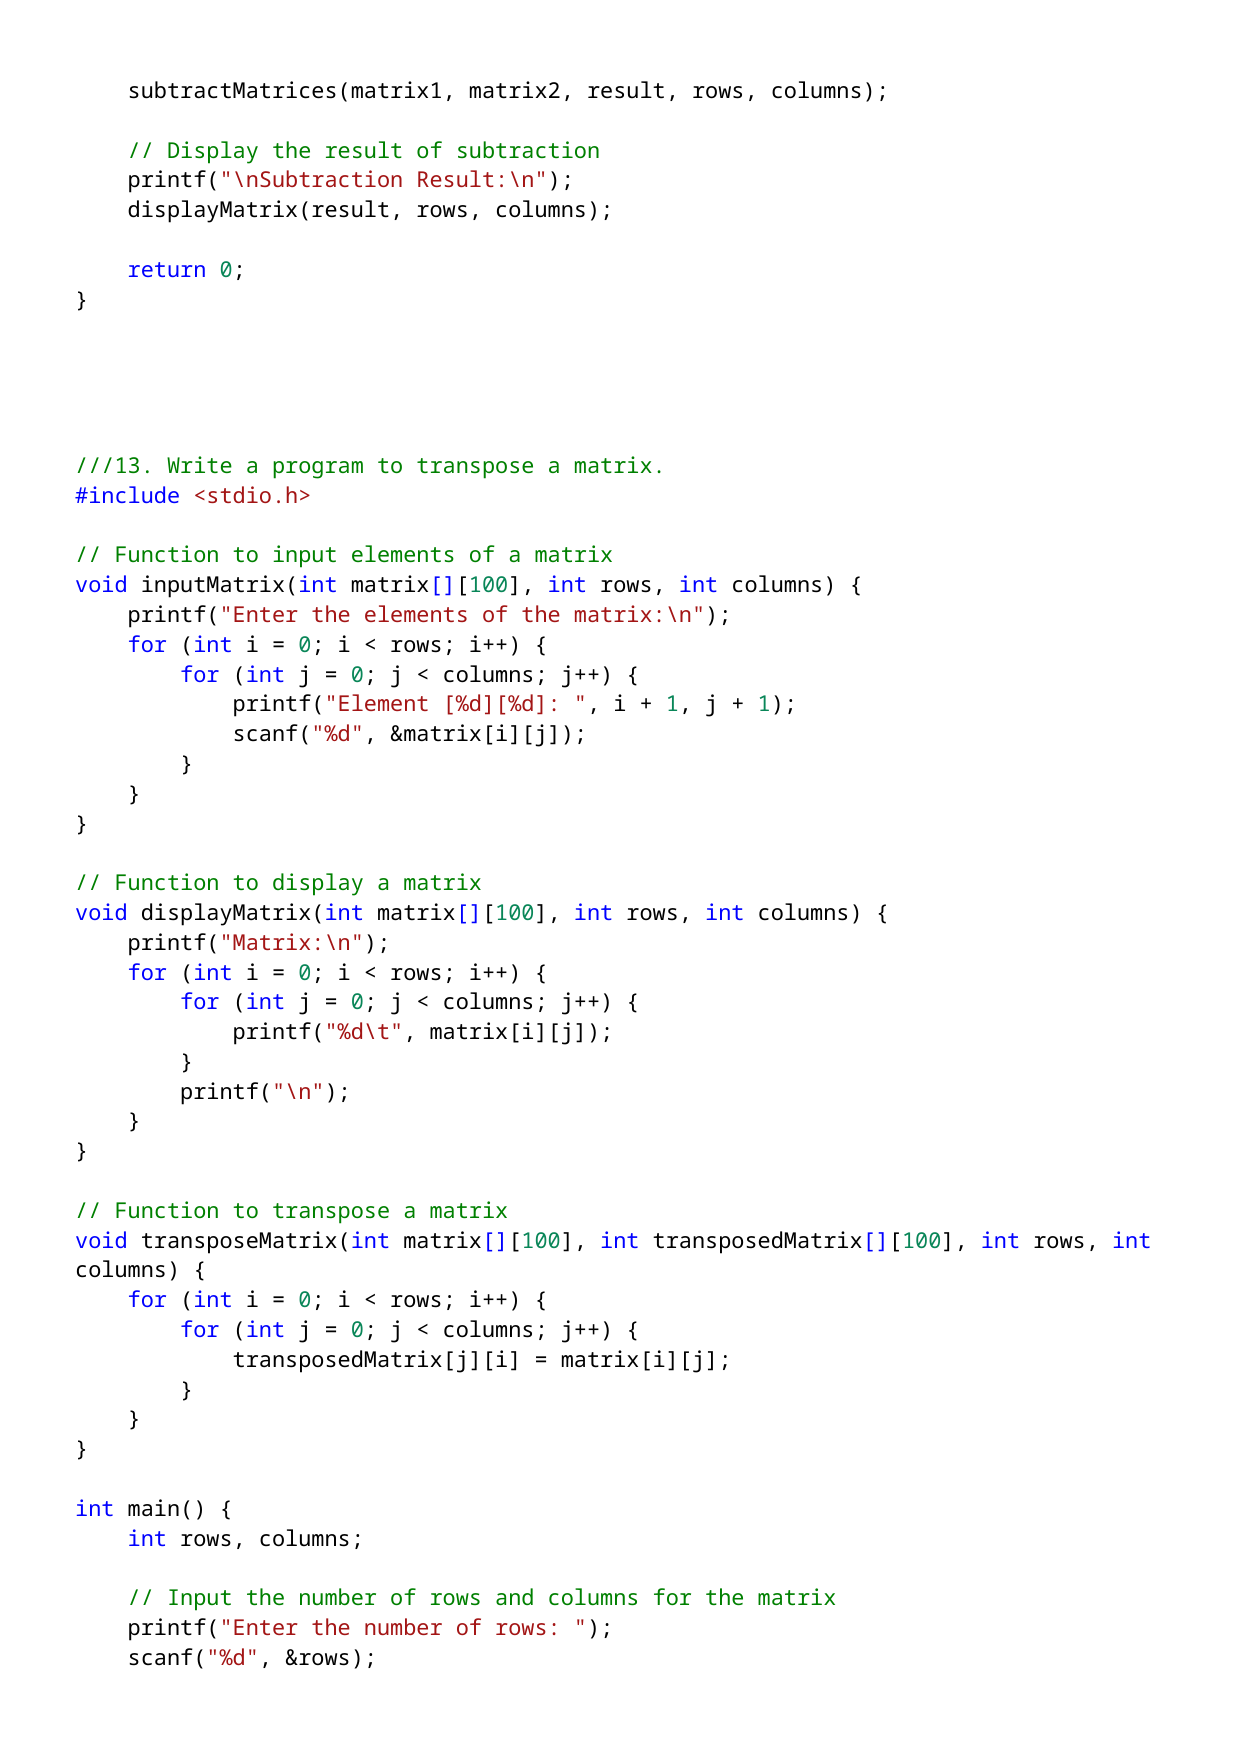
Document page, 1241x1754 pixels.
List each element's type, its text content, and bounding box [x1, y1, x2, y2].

text } [75, 778, 1165, 807]
text } [75, 1433, 1165, 1463]
text ///13. Write a program to transpose a matrix. [75, 450, 1165, 480]
text } [75, 1135, 1165, 1165]
text printf("Enter the elements of the matrix:\n"); [75, 599, 1165, 629]
text printf("\n"); [75, 1076, 1165, 1105]
text #include <stdio.h> [75, 480, 1165, 509]
text } [75, 283, 1165, 313]
text } [75, 1403, 1165, 1433]
text } [75, 1046, 1165, 1076]
text // Function to transpose a matrix [75, 1195, 1165, 1224]
text for (int j = 0; j < columns; j++) { [75, 658, 1165, 688]
text for (int i = 0; i < rows; i++) { [75, 629, 1165, 658]
text void inputMatrix(int matrix[][100], int rows, int columns) { [75, 569, 1165, 599]
text } [75, 807, 1165, 837]
text subtractMatrices(matrix1, matrix2, result, rows, columns); [75, 75, 1165, 105]
text printf("\nSubtraction Result:\n"); [75, 164, 1165, 194]
text for (int j = 0; j < columns; j++) { [75, 1314, 1165, 1344]
text } [75, 748, 1165, 778]
text printf("Element [%d][%d]: ", i + 1, j + 1); [75, 688, 1165, 718]
text int main() { [75, 1493, 1165, 1522]
text // Function to display a matrix [75, 867, 1165, 897]
text scanf("%d", &matrix[i][j]); [75, 718, 1165, 748]
text for (int j = 0; j < columns; j++) { [75, 986, 1165, 1016]
text printf("Matrix:\n"); [75, 927, 1165, 956]
text } [75, 1373, 1165, 1403]
text displayMatrix(result, rows, columns); [75, 194, 1165, 224]
text void displayMatrix(int matrix[][100], int rows, int columns) { [75, 897, 1165, 927]
text } [75, 1105, 1165, 1135]
text printf("Enter the number of rows: "); [75, 1612, 1165, 1642]
text // Function to input elements of a matrix [75, 539, 1165, 569]
text transposedMatrix[j][i] = matrix[i][j]; [75, 1344, 1165, 1373]
text // Display the result of subtraction [75, 134, 1165, 164]
text // Input the number of rows and columns for the matrix [75, 1582, 1165, 1612]
text int rows, columns; [75, 1522, 1165, 1552]
text return 0; [75, 254, 1165, 283]
text scanf("%d", &rows); [75, 1642, 1165, 1671]
text for (int i = 0; i < rows; i++) { [75, 1284, 1165, 1314]
text void transposeMatrix(int matrix[][100], int transposedMatrix[][100], int rows, int columns) { [75, 1224, 1165, 1284]
text printf("%d\t", matrix[i][j]); [75, 1016, 1165, 1046]
text for (int i = 0; i < rows; i++) { [75, 956, 1165, 986]
